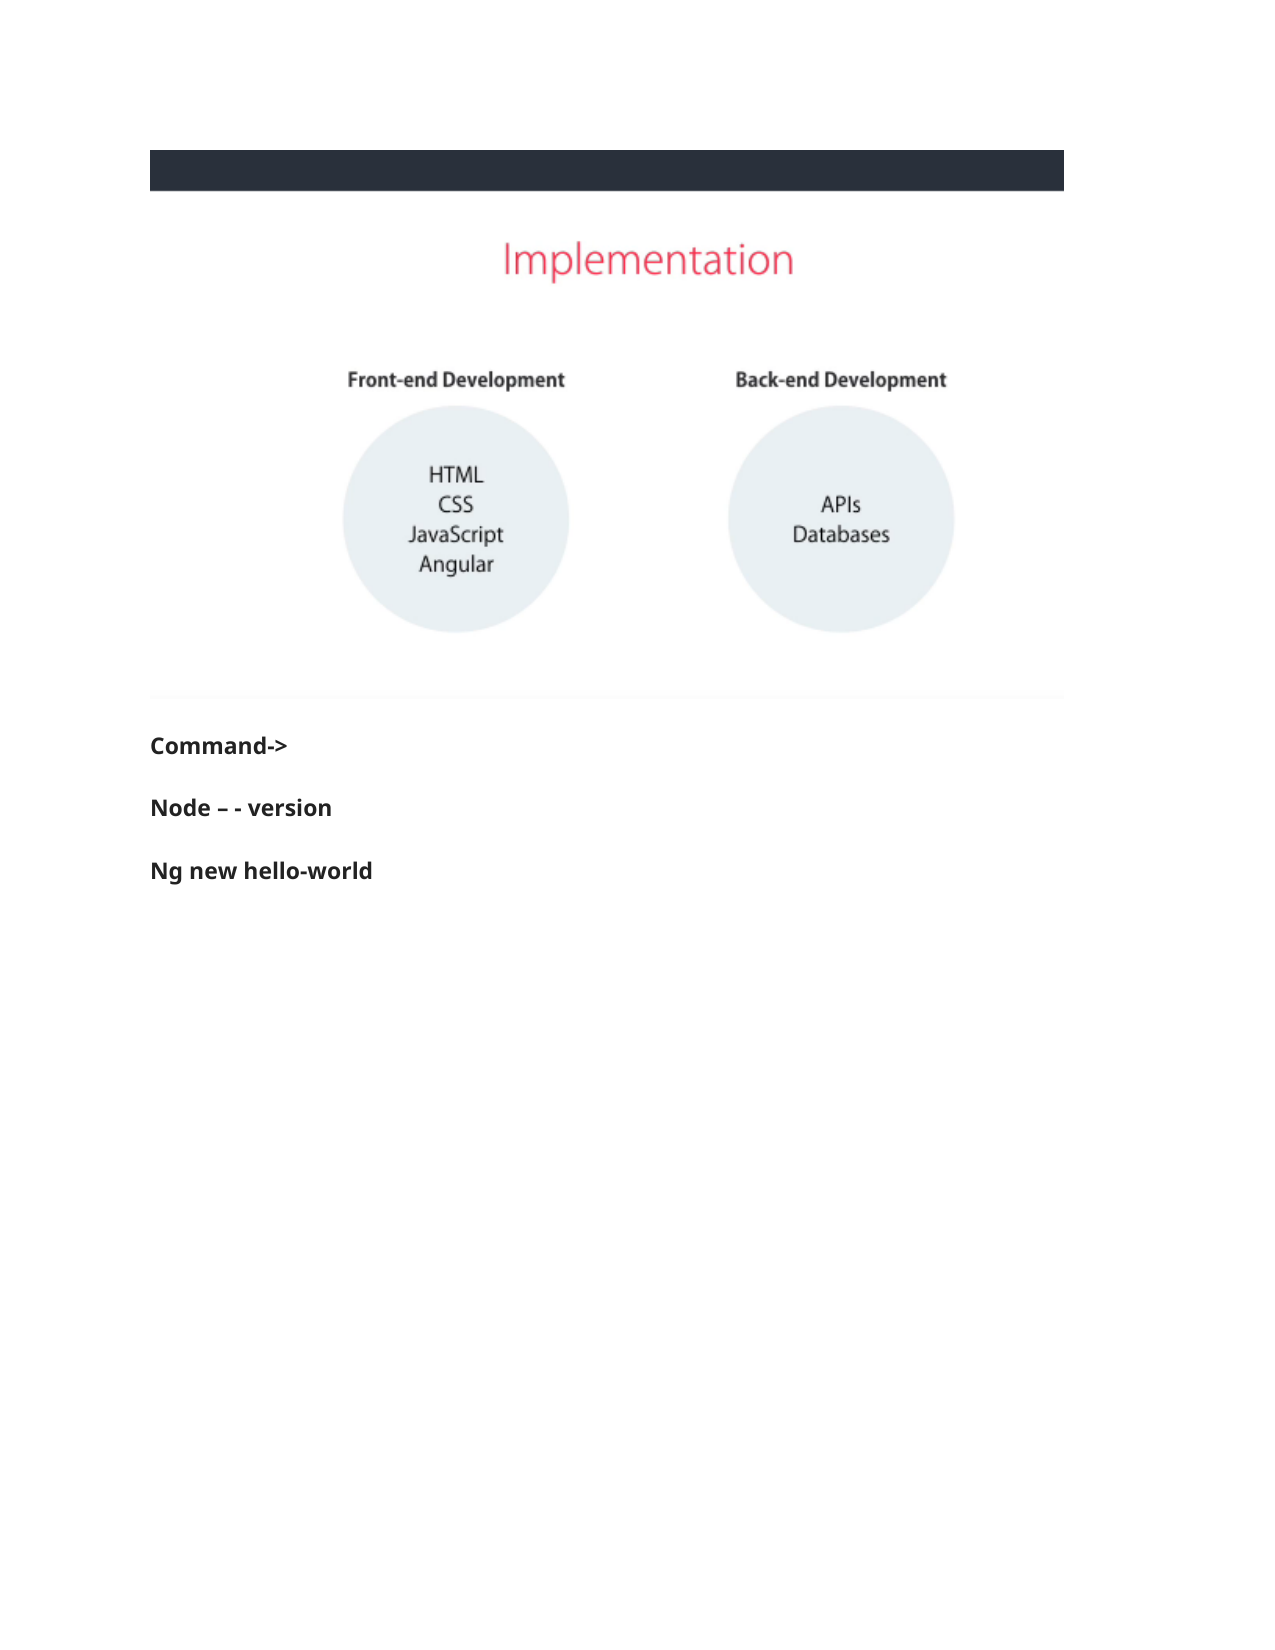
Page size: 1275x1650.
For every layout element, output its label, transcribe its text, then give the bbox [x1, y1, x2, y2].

subtitle Node – - version [150, 792, 1125, 823]
subtitle Ng new hello-world [150, 855, 1125, 886]
subtitle Command-> [150, 730, 1125, 761]
picture [150, 150, 1064, 699]
